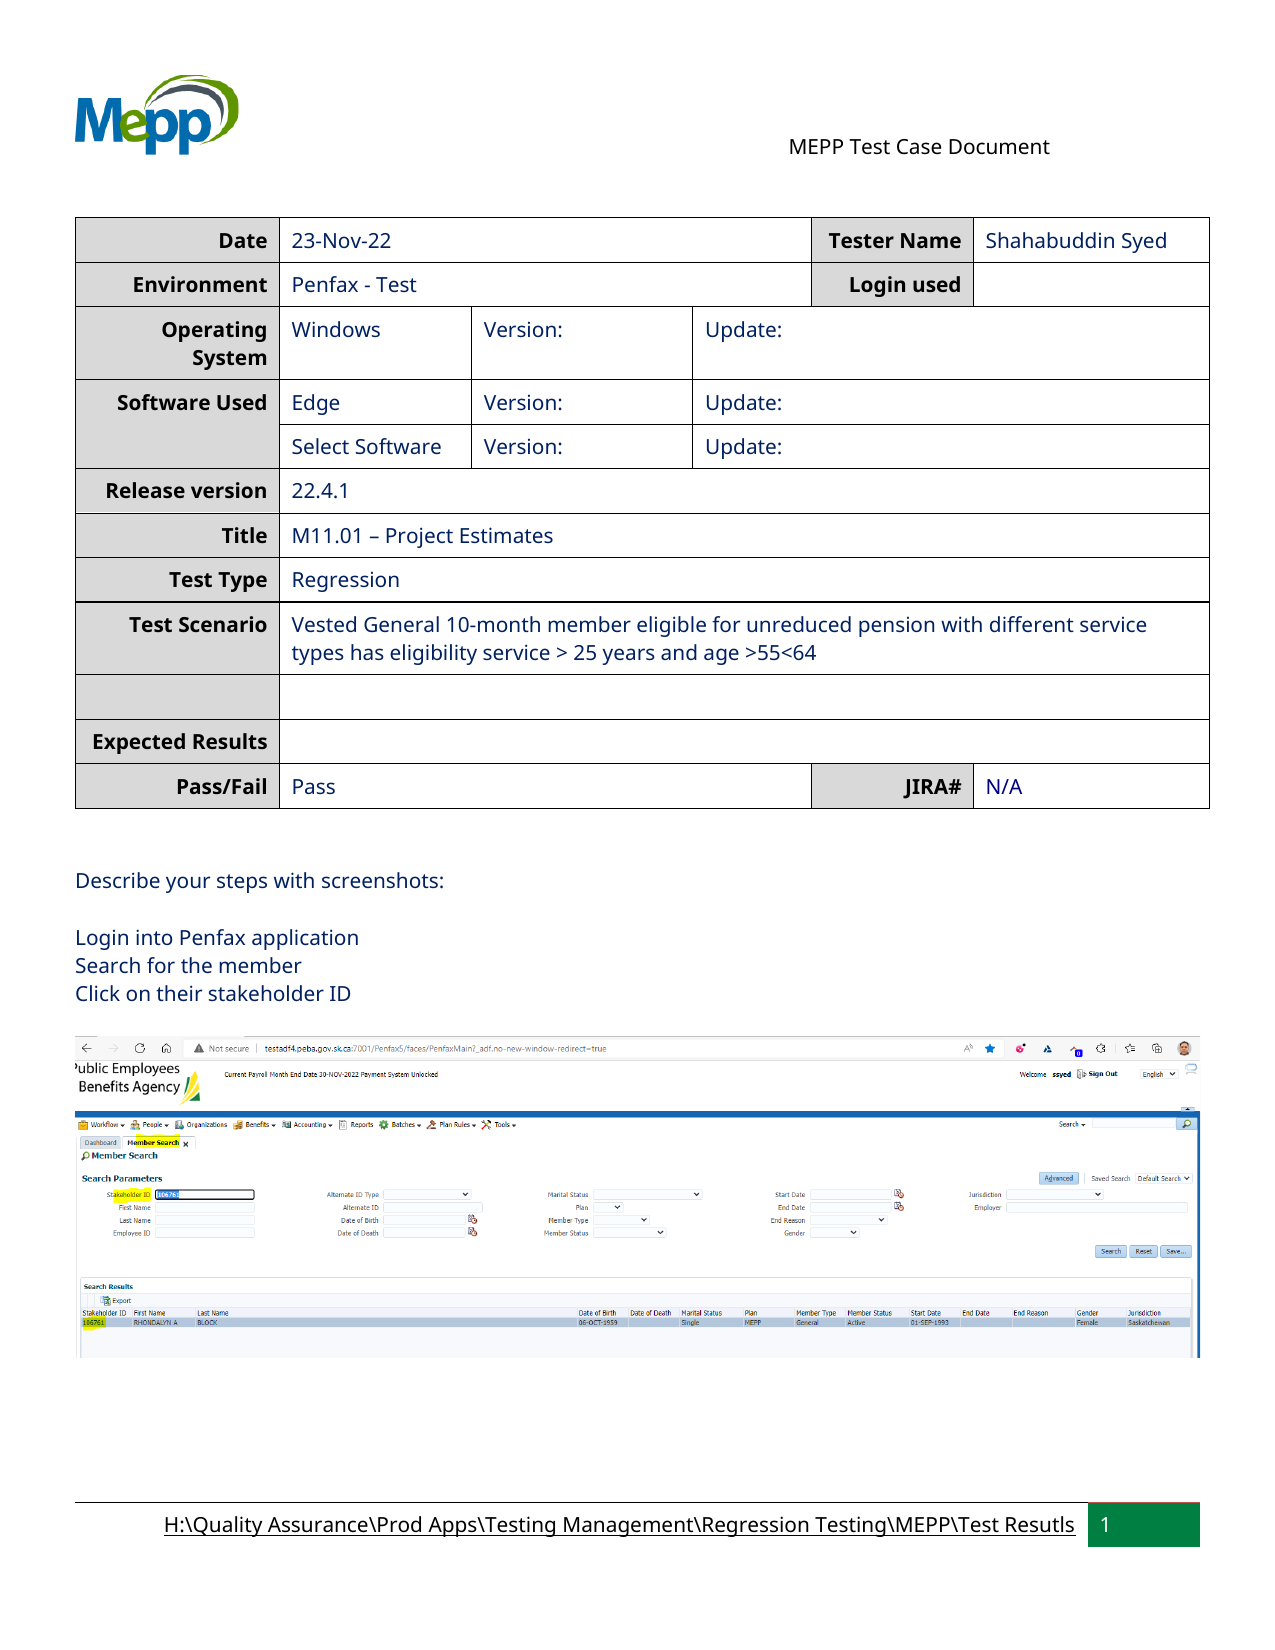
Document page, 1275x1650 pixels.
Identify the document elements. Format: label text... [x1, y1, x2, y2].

table_header Date [76, 218, 279, 262]
table_header Tester Name [812, 218, 973, 262]
table_cell Version: [472, 425, 692, 468]
table_cell Version: [472, 307, 692, 379]
table_cell Title [76, 514, 279, 557]
picture [75, 1036, 1200, 1358]
text Describe your steps with screenshots: [75, 866, 1200, 894]
table_cell [280, 675, 1209, 719]
table_cell Software Used [76, 380, 279, 468]
table_cell [280, 380, 471, 423]
table_cell [280, 263, 811, 306]
table_cell Vested General 10-month member eligible for unreduced pension with different service types has eligibility service > 25 years and age >55<64 [280, 603, 1209, 674]
table_cell [76, 675, 279, 719]
table_cell Update: [693, 425, 1209, 468]
table_cell 22.4.1 [280, 469, 1209, 512]
picture [75, 75, 239, 155]
table_cell Update: [693, 380, 1209, 423]
table_cell M11.01 – Project Estimates [280, 514, 1209, 557]
table_cell [280, 720, 1209, 763]
table_cell Expected Results [76, 720, 279, 763]
table_cell Release version [76, 469, 279, 512]
table_cell N/A [974, 764, 1209, 808]
table_cell [280, 425, 471, 468]
text Click on their stakeholder ID [75, 979, 1200, 1008]
table_cell Test Type [76, 558, 279, 601]
table_header [280, 218, 811, 262]
table_cell Login used [812, 263, 973, 306]
table_cell Pass/Fail [76, 764, 279, 808]
table_cell [280, 558, 1209, 601]
text Login into Penfax application [75, 923, 1200, 951]
table_cell Test Scenario [76, 603, 279, 674]
table_cell [974, 263, 1209, 306]
table_cell Version: [472, 380, 692, 423]
text Search for the member [75, 951, 1200, 979]
table_cell Pass [280, 764, 811, 808]
table_cell [280, 307, 471, 379]
table_header [974, 218, 1209, 262]
table_cell Environment [76, 263, 279, 306]
table_cell Update: [693, 307, 1209, 379]
table_cell Operating System [76, 307, 279, 379]
table_cell JIRA# [812, 764, 973, 808]
